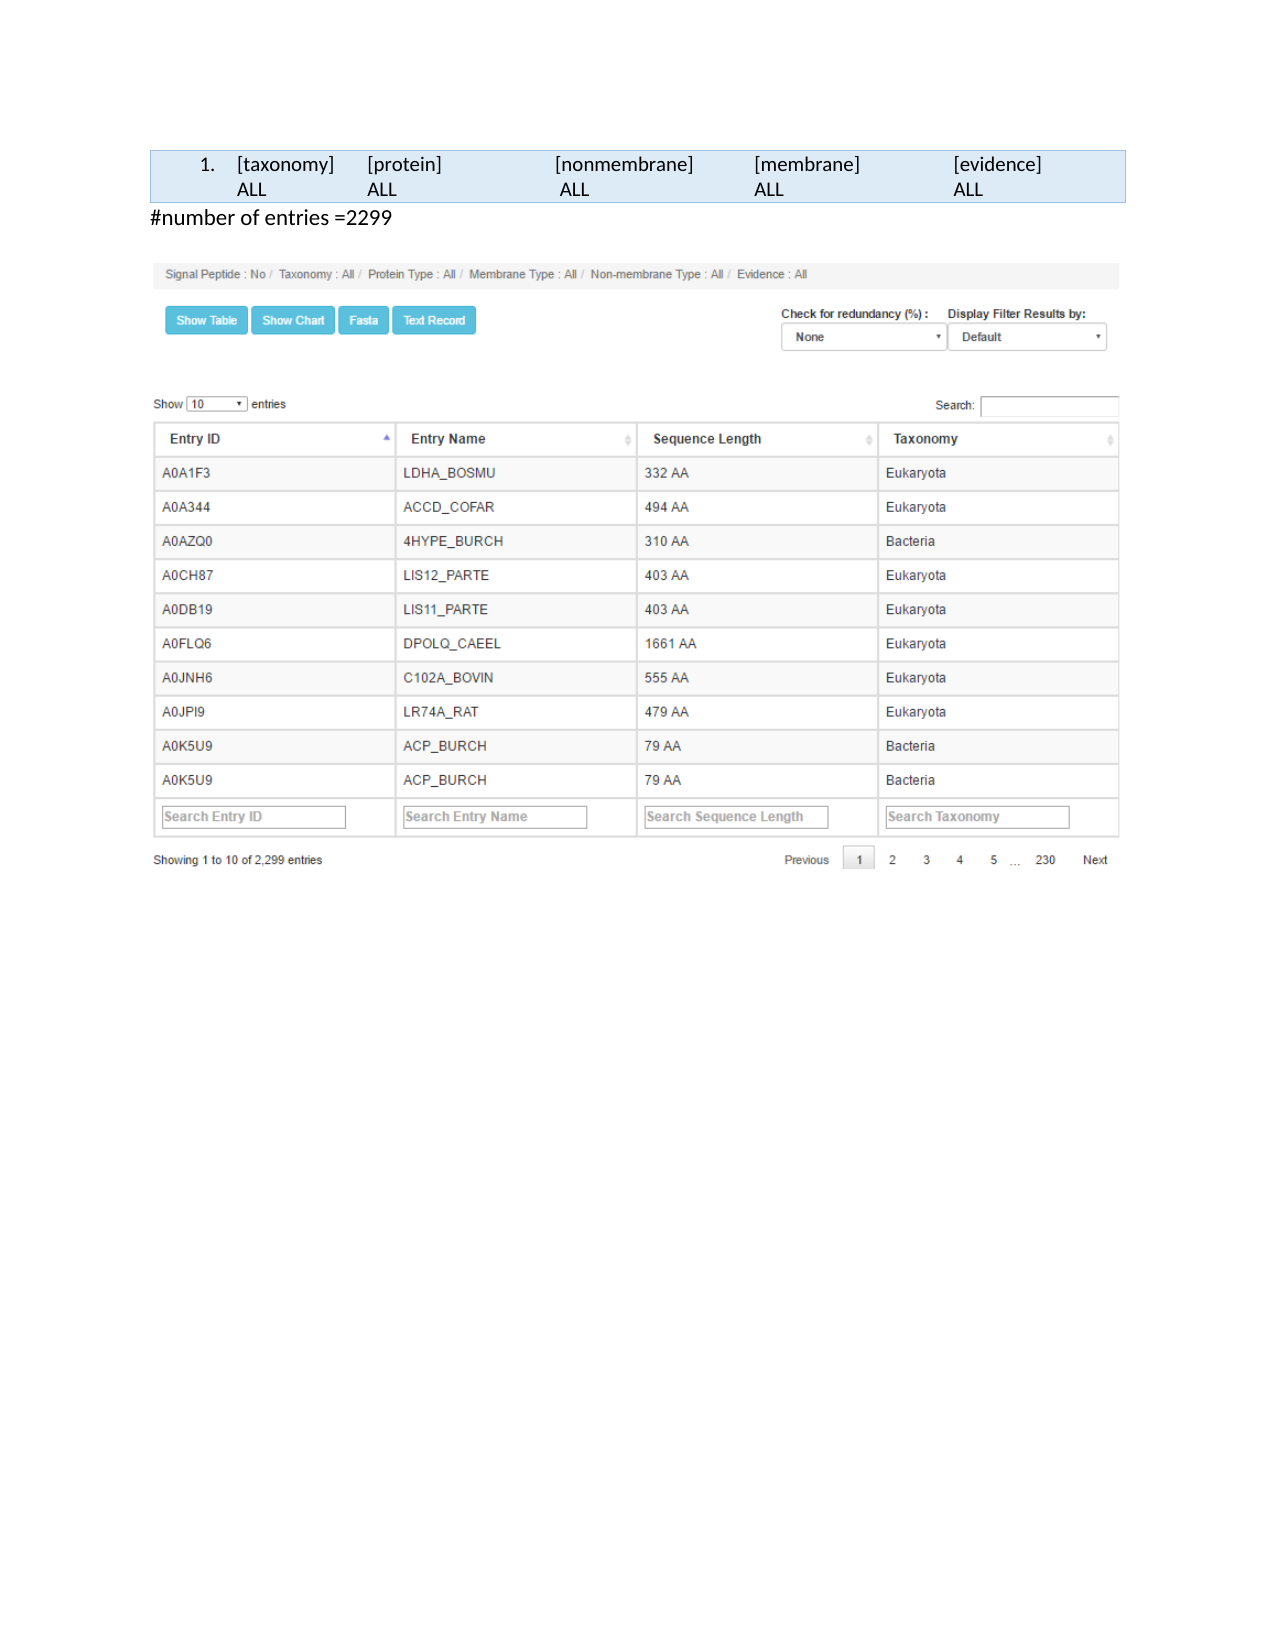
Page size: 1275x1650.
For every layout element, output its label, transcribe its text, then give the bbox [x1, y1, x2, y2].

table_header [taxonomy] ALL [151, 151, 356, 202]
table_header [membrane] ALL [743, 151, 942, 202]
table_header [protein] ALL [356, 151, 544, 202]
text #number of entries =2299 [150, 203, 1125, 231]
table_header [nonmembrane] ALL [544, 151, 743, 202]
table_header [evidence] ALL [942, 151, 1125, 202]
picture [150, 263, 1122, 870]
